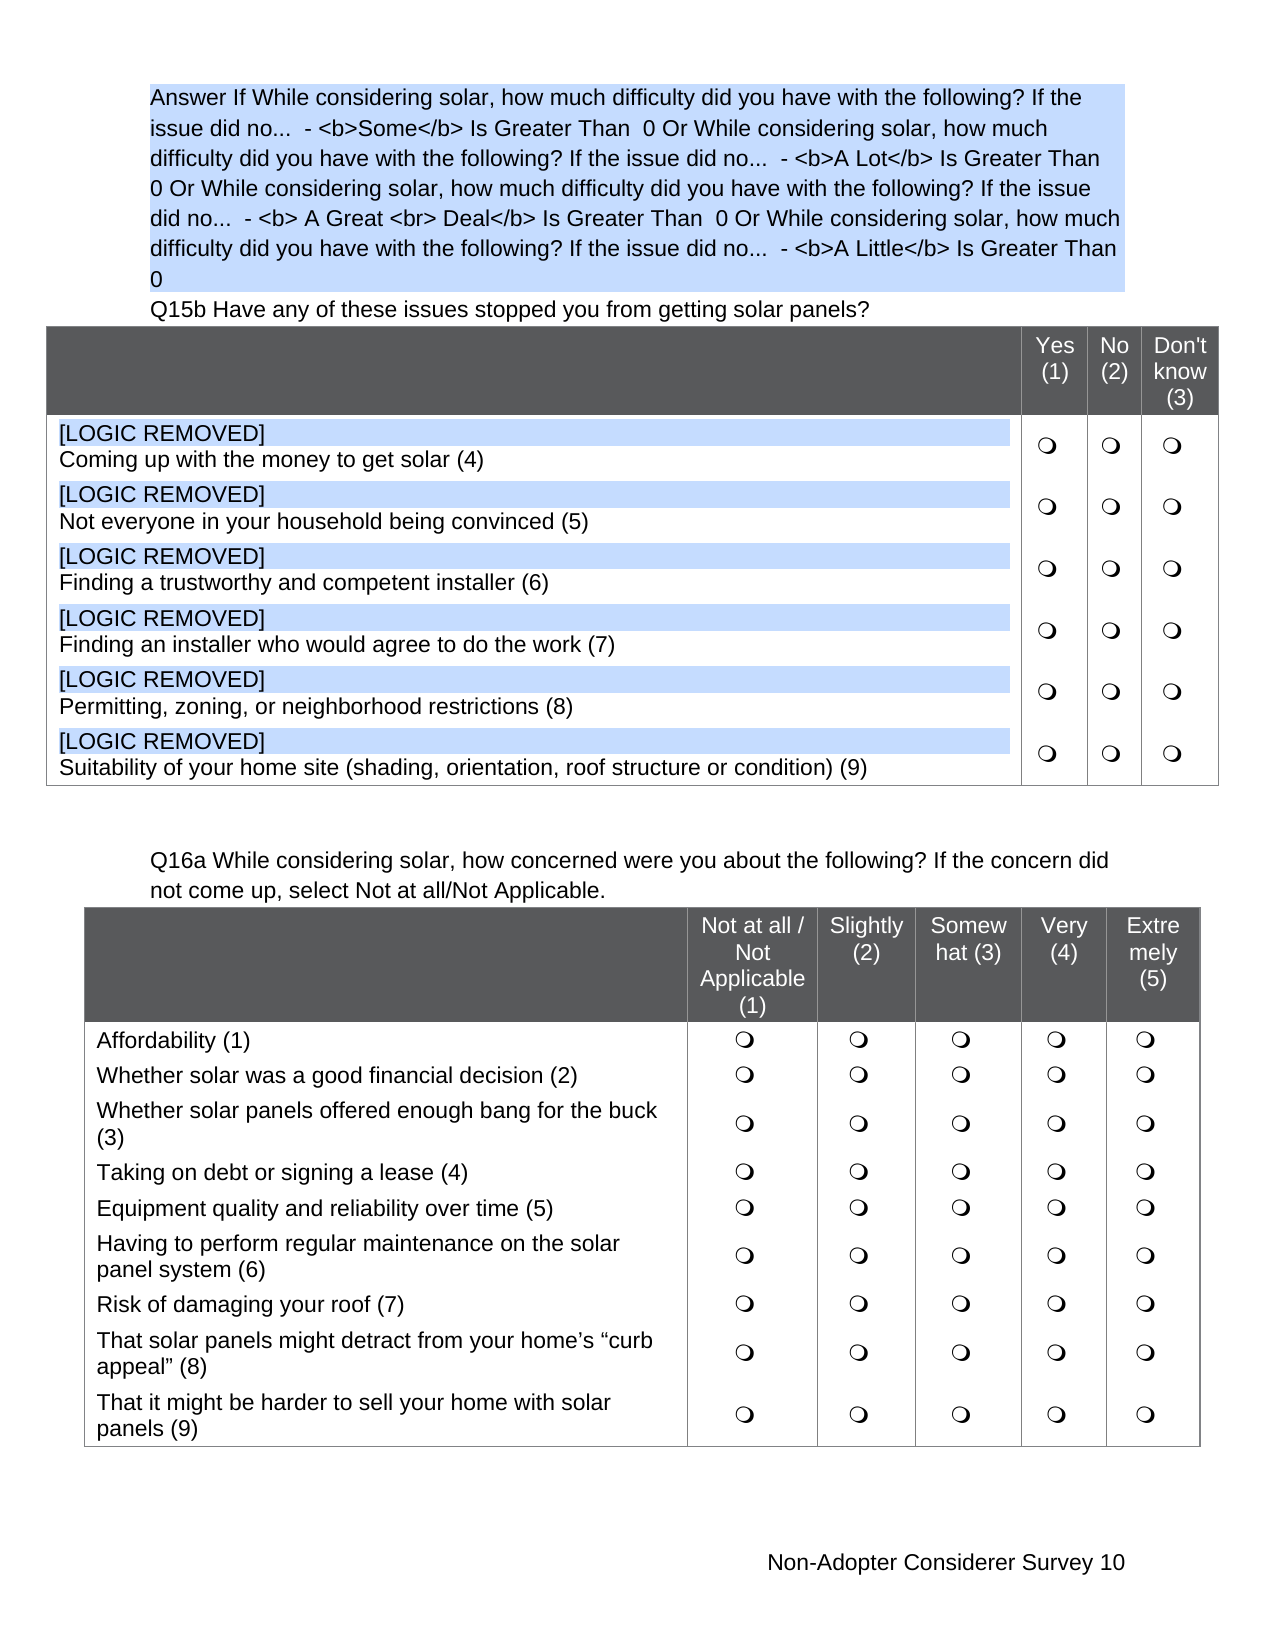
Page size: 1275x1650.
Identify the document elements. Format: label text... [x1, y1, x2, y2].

table_header Yes (1) [1022, 327, 1087, 415]
table_header Don't know (3) [1142, 327, 1218, 415]
table_cell [LOGIC REMOVED] Permitting, zoning, or neighborhood restrictions (8) [47, 662, 1021, 723]
table_cell [1107, 1155, 1199, 1190]
table_cell [1107, 1384, 1199, 1446]
table_cell [1022, 1190, 1106, 1225]
table_cell [1022, 600, 1087, 662]
table_cell [688, 1384, 817, 1446]
table_cell [1088, 477, 1141, 538]
table_cell [688, 1058, 817, 1093]
table_cell [1088, 724, 1141, 785]
table_header Very (4) [1022, 908, 1106, 1022]
table_cell Taking on debt or signing a lease (4) [85, 1155, 687, 1190]
table_cell That it might be harder to sell your home with solar panels (9) [85, 1384, 687, 1446]
table_cell [688, 1190, 817, 1225]
table_cell [1022, 724, 1087, 785]
table_cell Equipment quality and reliability over time (5) [85, 1190, 687, 1225]
table_cell [1107, 1225, 1199, 1287]
table_cell [1107, 1322, 1199, 1384]
table_cell Whether solar panels offered enough bang for the buck (3) [85, 1093, 687, 1155]
table_cell [818, 1322, 915, 1384]
table_cell [LOGIC REMOVED] Finding a trustworthy and competent installer (6) [47, 539, 1021, 600]
table_cell [916, 1190, 1021, 1225]
table_cell [916, 1155, 1021, 1190]
table_cell [1142, 662, 1218, 723]
table_cell [688, 1093, 817, 1155]
table_header Extremely (5) [1107, 908, 1199, 1022]
table_cell [1088, 662, 1141, 723]
table_cell [1022, 1384, 1106, 1446]
table_cell [818, 1190, 915, 1225]
table_cell [1142, 477, 1218, 538]
table_cell [1107, 1287, 1199, 1322]
table_header Slightly (2) [818, 908, 915, 1022]
table_cell [1022, 1287, 1106, 1322]
table_header [85, 908, 687, 1022]
table_header No (2) [1088, 327, 1141, 415]
table_cell [1022, 1225, 1106, 1287]
text Q15b Have any of these issues stopped you from getting solar panels? [150, 296, 1125, 322]
text Answer If While considering solar, how much difficulty did you have with the following? If the issue did no... - <b>Some</b> Is Greater Than 0 Or While considering solar, how much difficulty did you have with the following? If the issue did no... - <b>A Lot</b> Is Greater Than 0 Or While considering solar, how much difficulty did you have with the following? If the issue did no... - <b> A Great <br> Deal</b> Is Greater Than 0 Or While considering solar, how much difficulty did you have with the following? If the issue did no... - <b>A Little</b> Is Greater Than 0 [150, 84, 1125, 292]
table_cell [1022, 415, 1087, 477]
table_cell Having to perform regular maintenance on the solar panel system (6) [85, 1225, 687, 1287]
table_cell [916, 1225, 1021, 1287]
table_header [47, 327, 1021, 415]
table_cell [818, 1384, 915, 1446]
table_cell [1107, 1093, 1199, 1155]
table_cell [688, 1322, 817, 1384]
table_cell [1142, 539, 1218, 600]
table_cell [1022, 477, 1087, 538]
table_cell [688, 1225, 817, 1287]
table_cell [916, 1058, 1021, 1093]
table_cell [1088, 415, 1141, 477]
table_cell [1022, 1058, 1106, 1093]
table_cell [916, 1093, 1021, 1155]
text Q16a While considering solar, how concerned were you about the following? If the concern did not come up, select Not at all/Not Applicable. [150, 847, 1125, 903]
table_cell Whether solar was a good financial decision (2) [85, 1058, 687, 1093]
table_cell [916, 1384, 1021, 1446]
table_cell [916, 1023, 1021, 1058]
table_cell [916, 1322, 1021, 1384]
table_cell [1142, 724, 1218, 785]
table_cell Risk of damaging your roof (7) [85, 1287, 687, 1322]
table_cell [818, 1023, 915, 1058]
table_cell [1022, 1322, 1106, 1384]
table_cell [LOGIC REMOVED] Finding an installer who would agree to do the work (7) [47, 600, 1021, 662]
table_cell [1022, 662, 1087, 723]
table_header Not at all / Not Applicable (1) [688, 908, 817, 1022]
table_cell [1022, 1093, 1106, 1155]
table_cell Affordability (1) [85, 1023, 687, 1058]
table_cell That solar panels might detract from your home’s “curb appeal” (8) [85, 1322, 687, 1384]
table_cell [818, 1225, 915, 1287]
table_cell [1022, 539, 1087, 600]
table_cell [1022, 1155, 1106, 1190]
table_cell [LOGIC REMOVED] Not everyone in your household being convinced (5) [47, 477, 1021, 538]
table_cell [916, 1287, 1021, 1322]
table_cell [1088, 600, 1141, 662]
table_cell [688, 1287, 817, 1322]
table_cell [1088, 539, 1141, 600]
table_cell [LOGIC REMOVED] Coming up with the money to get solar (4) [47, 415, 1021, 477]
table_cell [1142, 600, 1218, 662]
table_cell [LOGIC REMOVED] Suitability of your home site (shading, orientation, roof structure or condition) (9) [47, 724, 1021, 785]
table_cell [1107, 1058, 1199, 1093]
table_cell [1107, 1023, 1199, 1058]
table_cell [688, 1023, 817, 1058]
table_cell [1022, 1023, 1106, 1058]
table_header Somewhat (3) [916, 908, 1021, 1022]
table_cell [818, 1058, 915, 1093]
table_cell [688, 1155, 817, 1190]
table_cell [818, 1093, 915, 1155]
table_cell [818, 1287, 915, 1322]
table_cell [818, 1155, 915, 1190]
table_cell [1107, 1190, 1199, 1225]
table_cell [1142, 415, 1218, 477]
